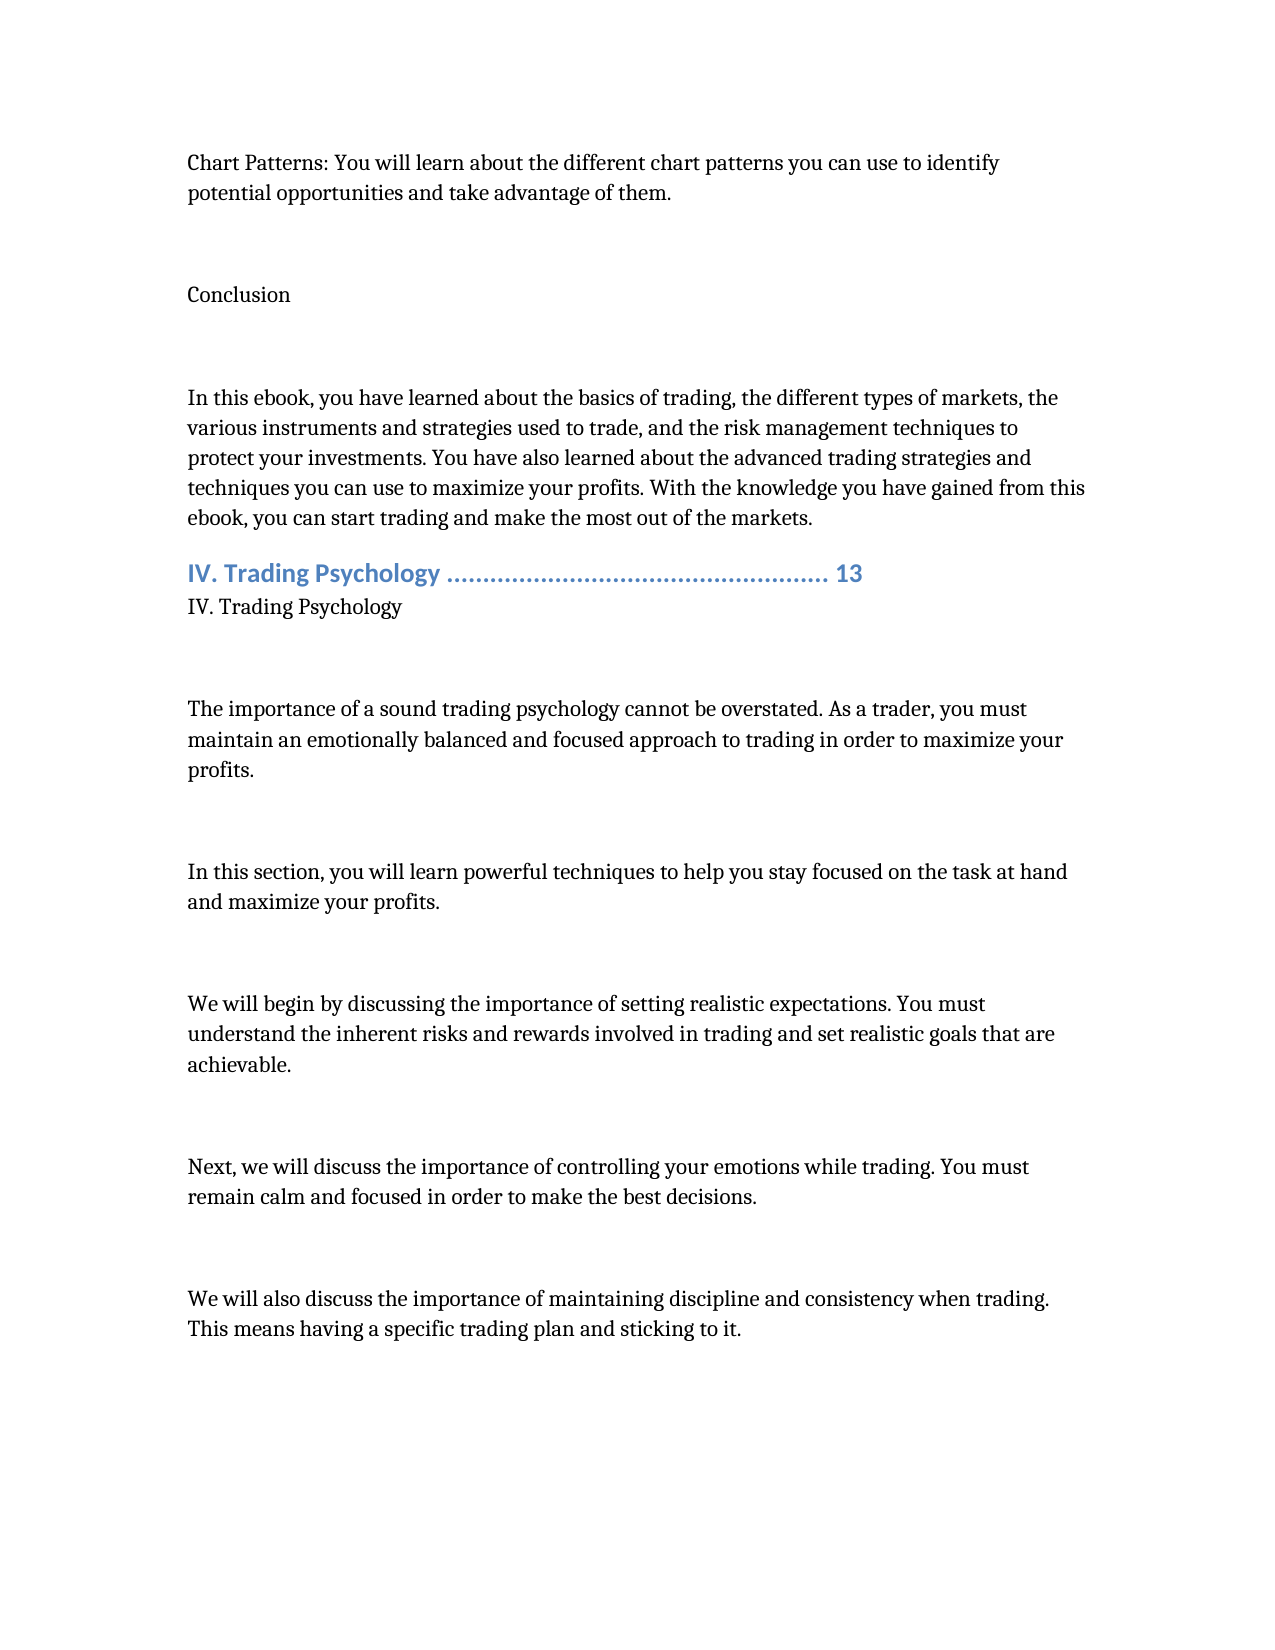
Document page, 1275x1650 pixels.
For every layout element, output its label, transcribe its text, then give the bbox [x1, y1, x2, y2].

text IV. Trading Psychology [187, 594, 1087, 621]
text Next, we will discuss the importance of controlling your emotions while trading. You must remain calm and focused in order to make the best decisions. [187, 1153, 1087, 1210]
text In this section, you will learn powerful techniques to help you stay focused on the task at hand and maximize your profits. [187, 859, 1087, 915]
subtitle IV. Trading Psychology ..................................................... 13 [187, 556, 1087, 589]
text In this ebook, you have learned about the basics of trading, the different types of markets, the various instruments and strategies used to trade, and the risk management techniques to protect your investments. You have also learned about the advanced trading strategies and techniques you can use to maximize your profits. With the knowledge you have gained from this ebook, you can start trading and make the most out of the markets. [187, 384, 1087, 532]
text We will also discuss the importance of maintaining discipline and consistency when trading. This means having a specific trading plan and sticking to it. [187, 1286, 1087, 1342]
text We will begin by discussing the importance of setting realistic expectations. You must understand the inherent risks and rewards involved in trading and set realistic goals that are achievable. [187, 991, 1087, 1078]
text The importance of a sound trading psychology cannot be overstated. As a trader, you must maintain an emotionally balanced and focused approach to trading in order to maximize your profits. [187, 696, 1087, 783]
text Conclusion [187, 282, 1087, 309]
text Chart Patterns: You will learn about the different chart patterns you can use to identify potential opportunities and take advantage of them. [187, 150, 1087, 207]
